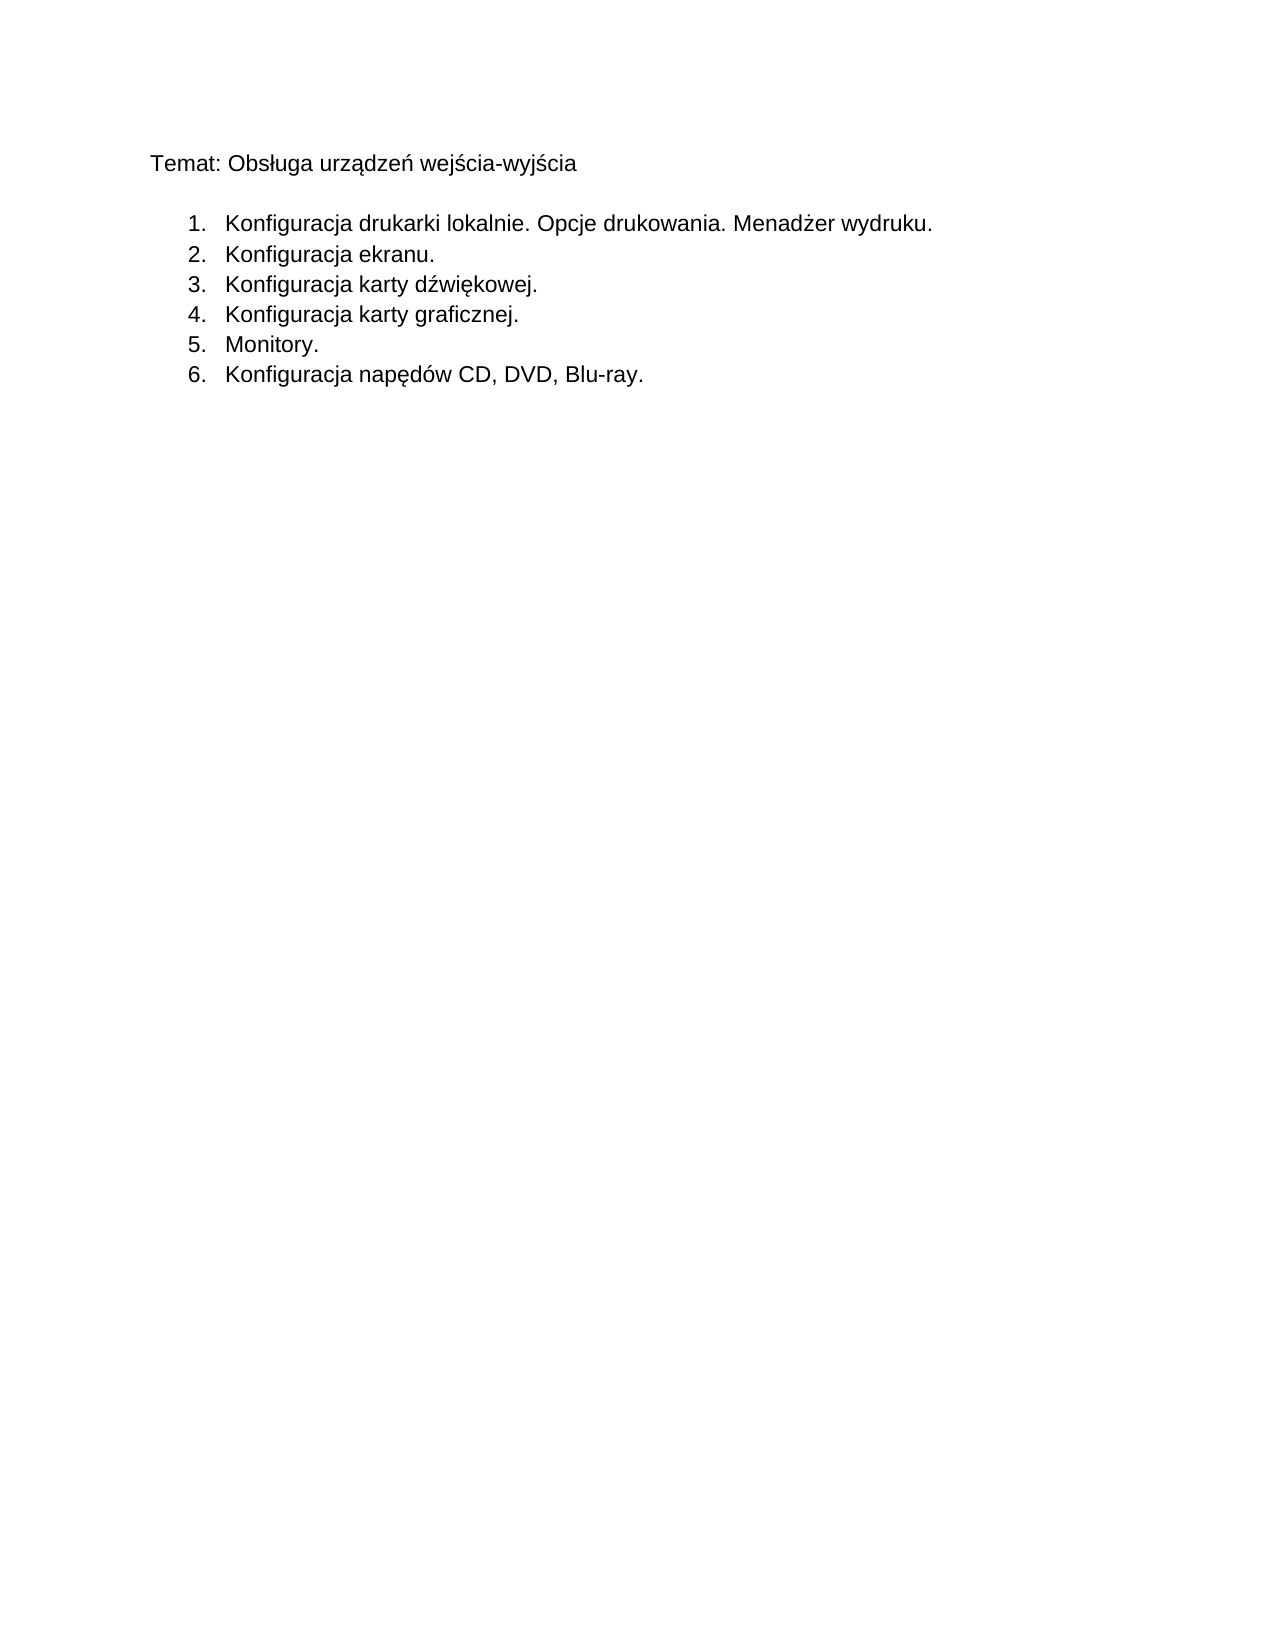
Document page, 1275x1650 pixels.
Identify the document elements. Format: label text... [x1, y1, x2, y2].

list Konfiguracja karty graficznej. [188, 301, 1125, 327]
text Temat: Obsługa urządzeń wejścia-wyjścia [150, 150, 1125, 176]
list Konfiguracja karty dźwiękowej. [188, 271, 1125, 297]
list Monitory. [188, 331, 1125, 358]
list Konfiguracja drukarki lokalnie. Opcje drukowania. Menadżer wydruku. [188, 210, 1125, 237]
list Konfiguracja ekranu. [188, 241, 1125, 267]
list Konfiguracja napędów CD, DVD, Blu-ray. [188, 361, 1125, 388]
